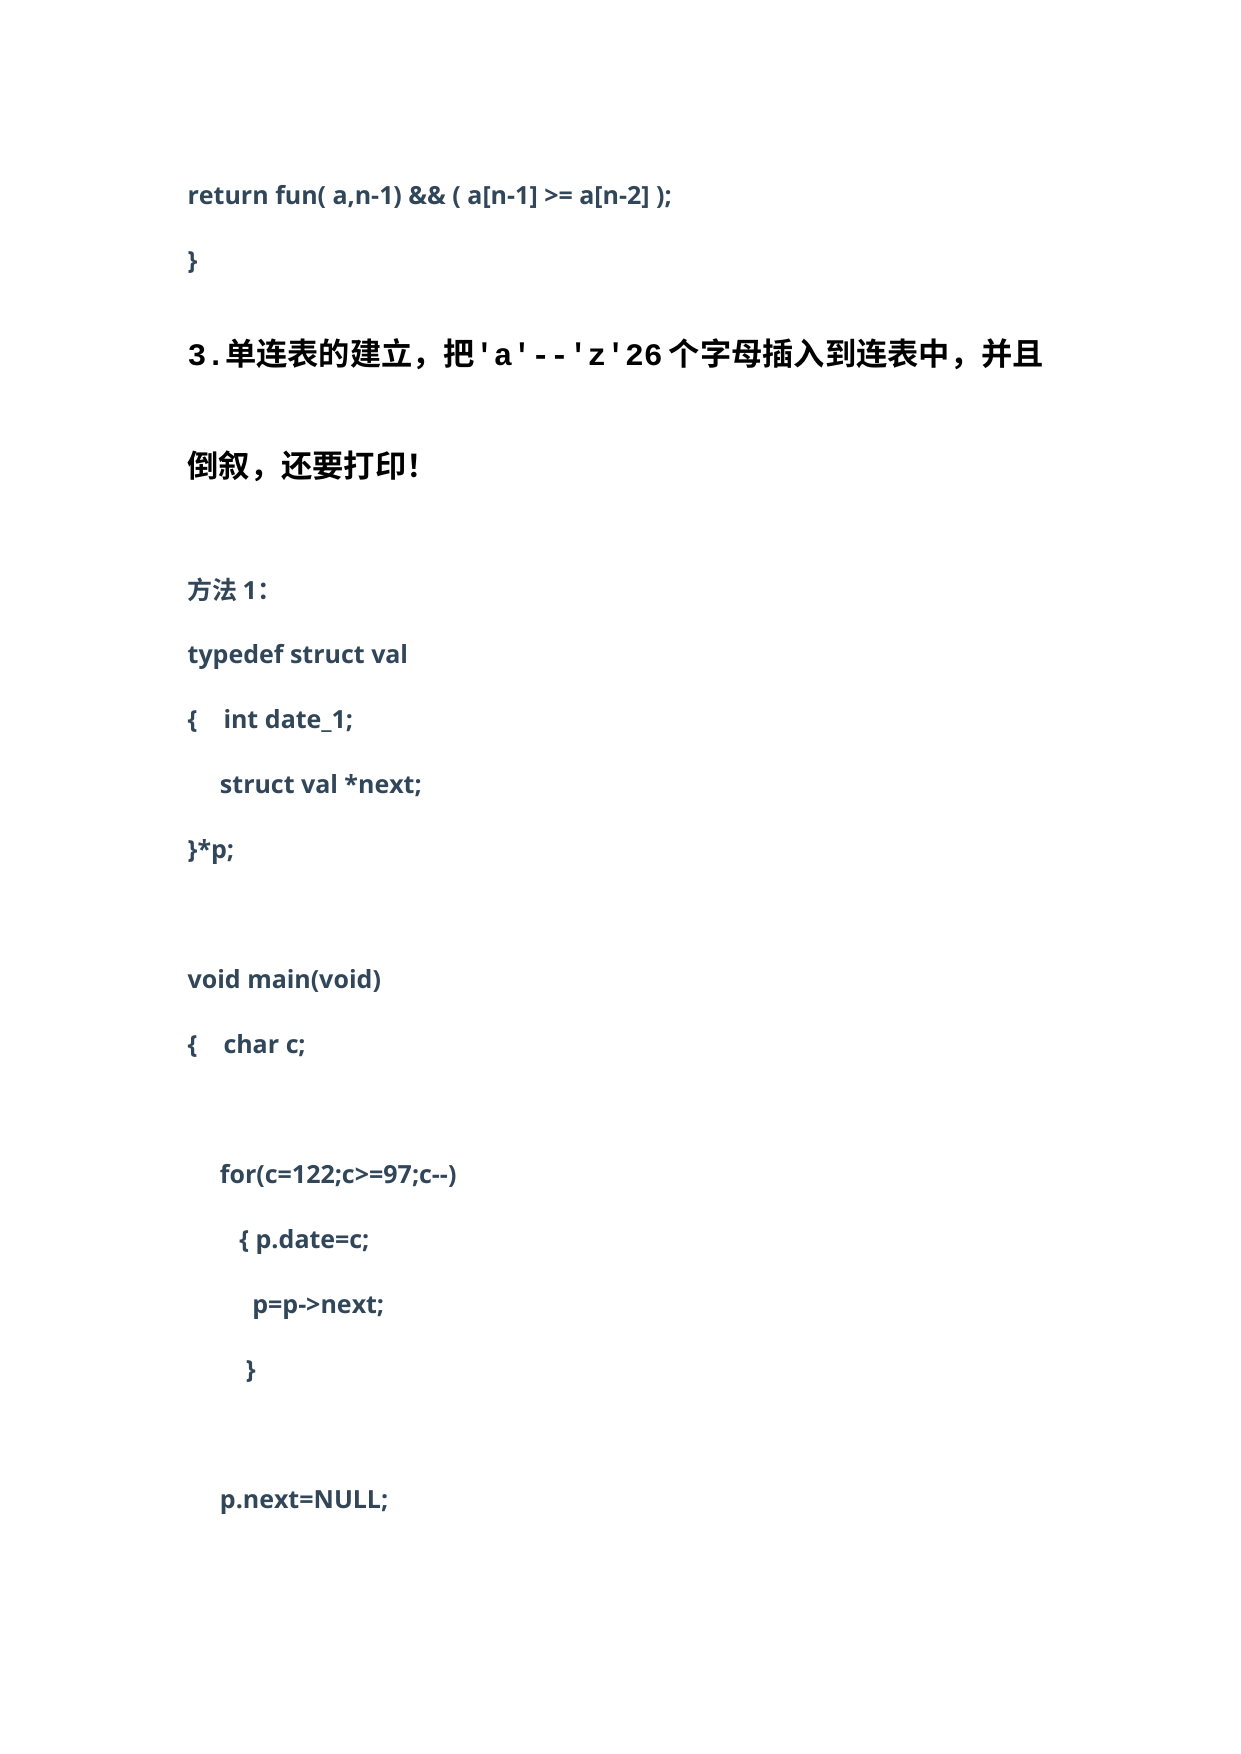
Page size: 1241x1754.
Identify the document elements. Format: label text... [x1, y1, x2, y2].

text return fun( a,n-1) && ( a[n-1] >= a[n-2] ); [187, 162, 1053, 227]
text for(c=122;c>=97;c--) [187, 1141, 1053, 1206]
text p.next=NULL; [187, 1466, 1053, 1531]
text struct val *next; [187, 751, 1053, 816]
text } [187, 1336, 1053, 1401]
text } [187, 227, 1053, 292]
text typedef struct val [187, 621, 1053, 686]
text void main(void) [187, 946, 1053, 1011]
subtitle 3.单连表的建立，把'a'--'z'26个字母插入到连表中，并且倒叙，还要打印！ [187, 319, 1053, 496]
text }*p; [187, 816, 1053, 881]
text p=p->next; [187, 1271, 1053, 1336]
text { char c; [187, 1011, 1053, 1076]
text 方法1： [187, 556, 1053, 621]
text { int date_1; [187, 686, 1053, 751]
text { p.date=c; [187, 1206, 1053, 1271]
